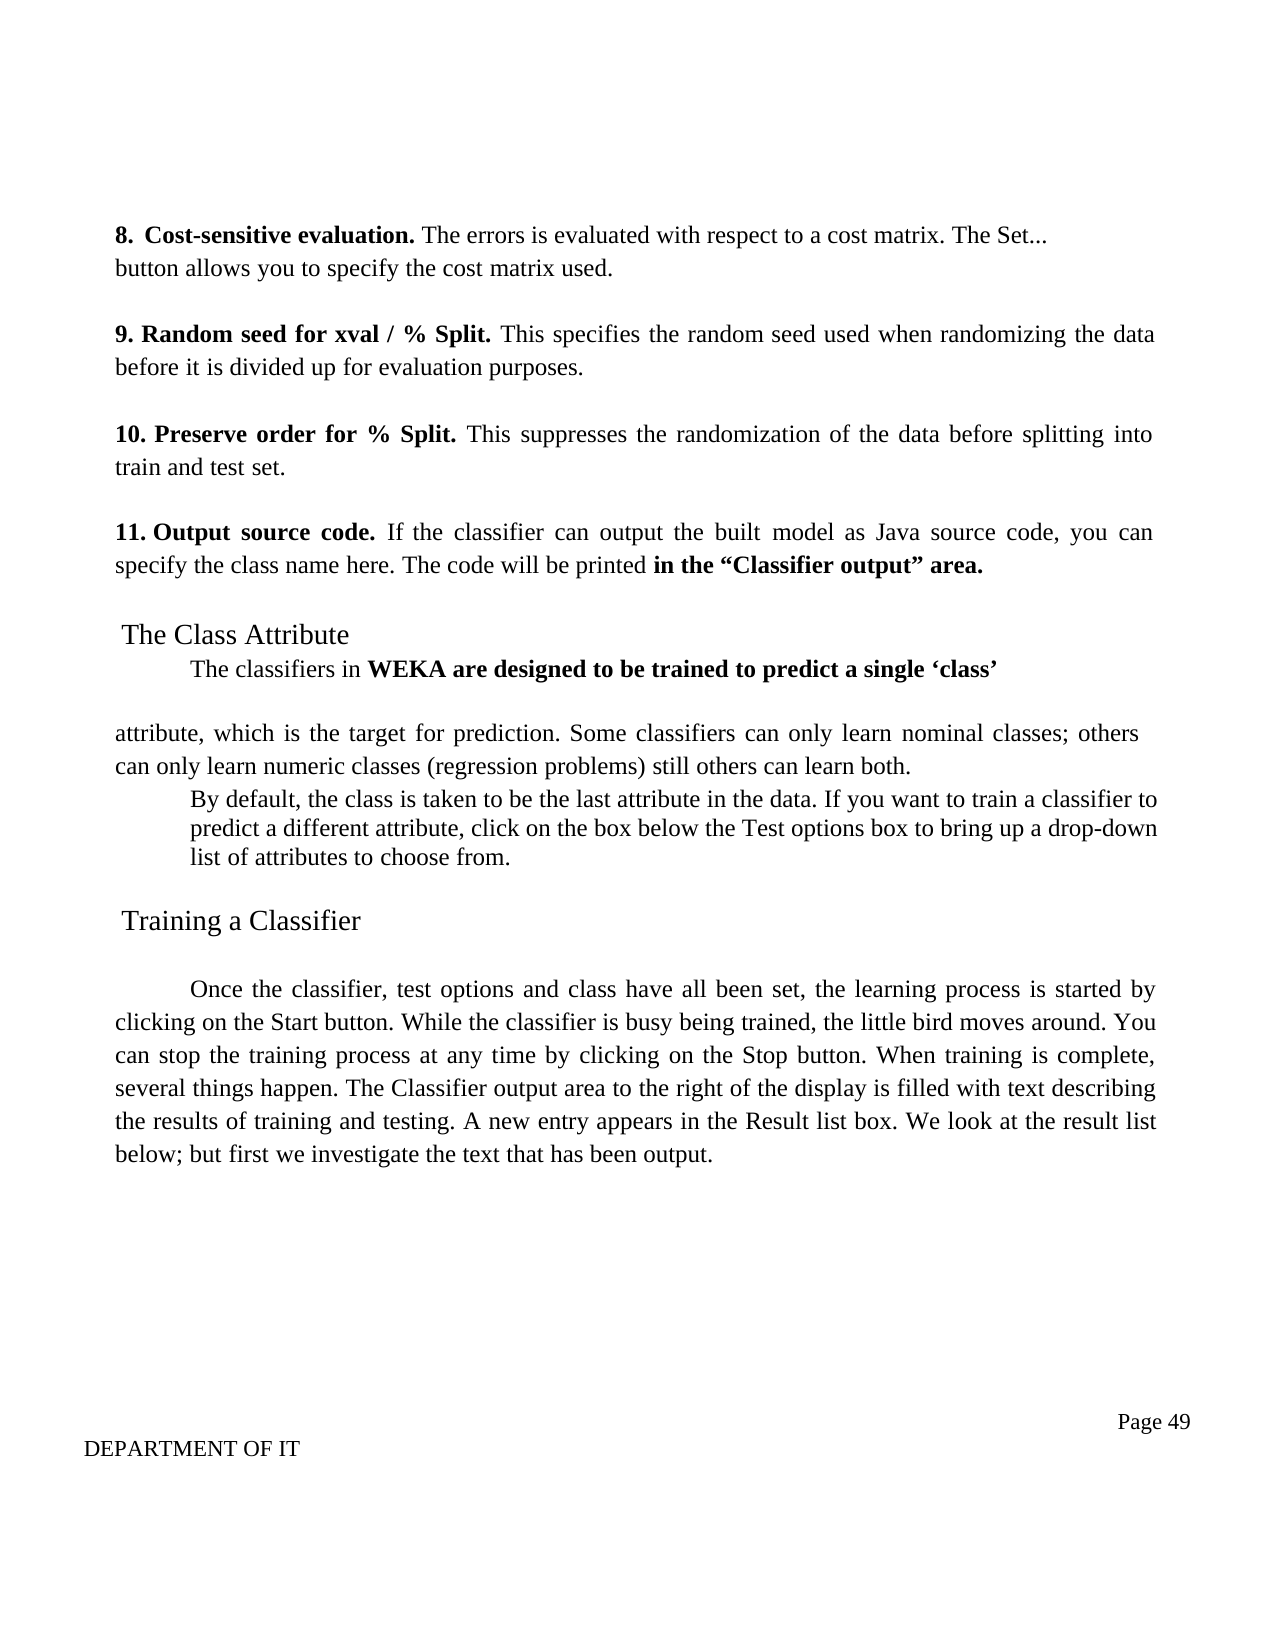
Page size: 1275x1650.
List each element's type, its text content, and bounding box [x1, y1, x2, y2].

text By default, the class is taken to be the last attribute in the data. If you want to train a classifier to predict a different attribute, click on the box below the Test options box to bring up a drop-down list of attributes to choose from. [190, 784, 1159, 870]
text The classifiers in WEKA are designed to be trained to predict a single ‘class’ [190, 654, 1202, 683]
subtitle The Class Attribute [121, 617, 1202, 650]
list Output source code. If the classifier can output the built model as Java source code, you can specify the class name here. The code will be printed in the “Classifier output” area. [115, 517, 1156, 579]
list Preserve order for % Split. This suppresses the randomization of the data before splitting into train and test set. [115, 419, 1156, 481]
text attribute, which is the target for prediction. Some classifiers can only learn nominal classes; others can only learn numeric classes (regression problems) still others can learn both. [115, 718, 1140, 779]
text Once the classifier, test options and class have all been set, the learning process is started by clicking on the Start button. While the classifier is busy being trained, the little bird moves around. You can stop the training process at any time by clicking on the Stop button. When training is complete, several things happen. The Classifier output area to the right of the display is filled with text describing the results of training and testing. A new entry appears in the Result list box. We look at the result list below; but first we investigate the text that has been output. [115, 974, 1158, 1168]
subtitle Training a Classifier [121, 903, 1202, 937]
list Cost-sensitive evaluation. The errors is evaluated with respect to a cost matrix. The Set... button allows you to specify the cost matrix used. [115, 220, 1091, 282]
list Random seed for xval / % Split. This specifies the random seed used when randomizing the data before it is divided up for evaluation purposes. [115, 319, 1157, 381]
